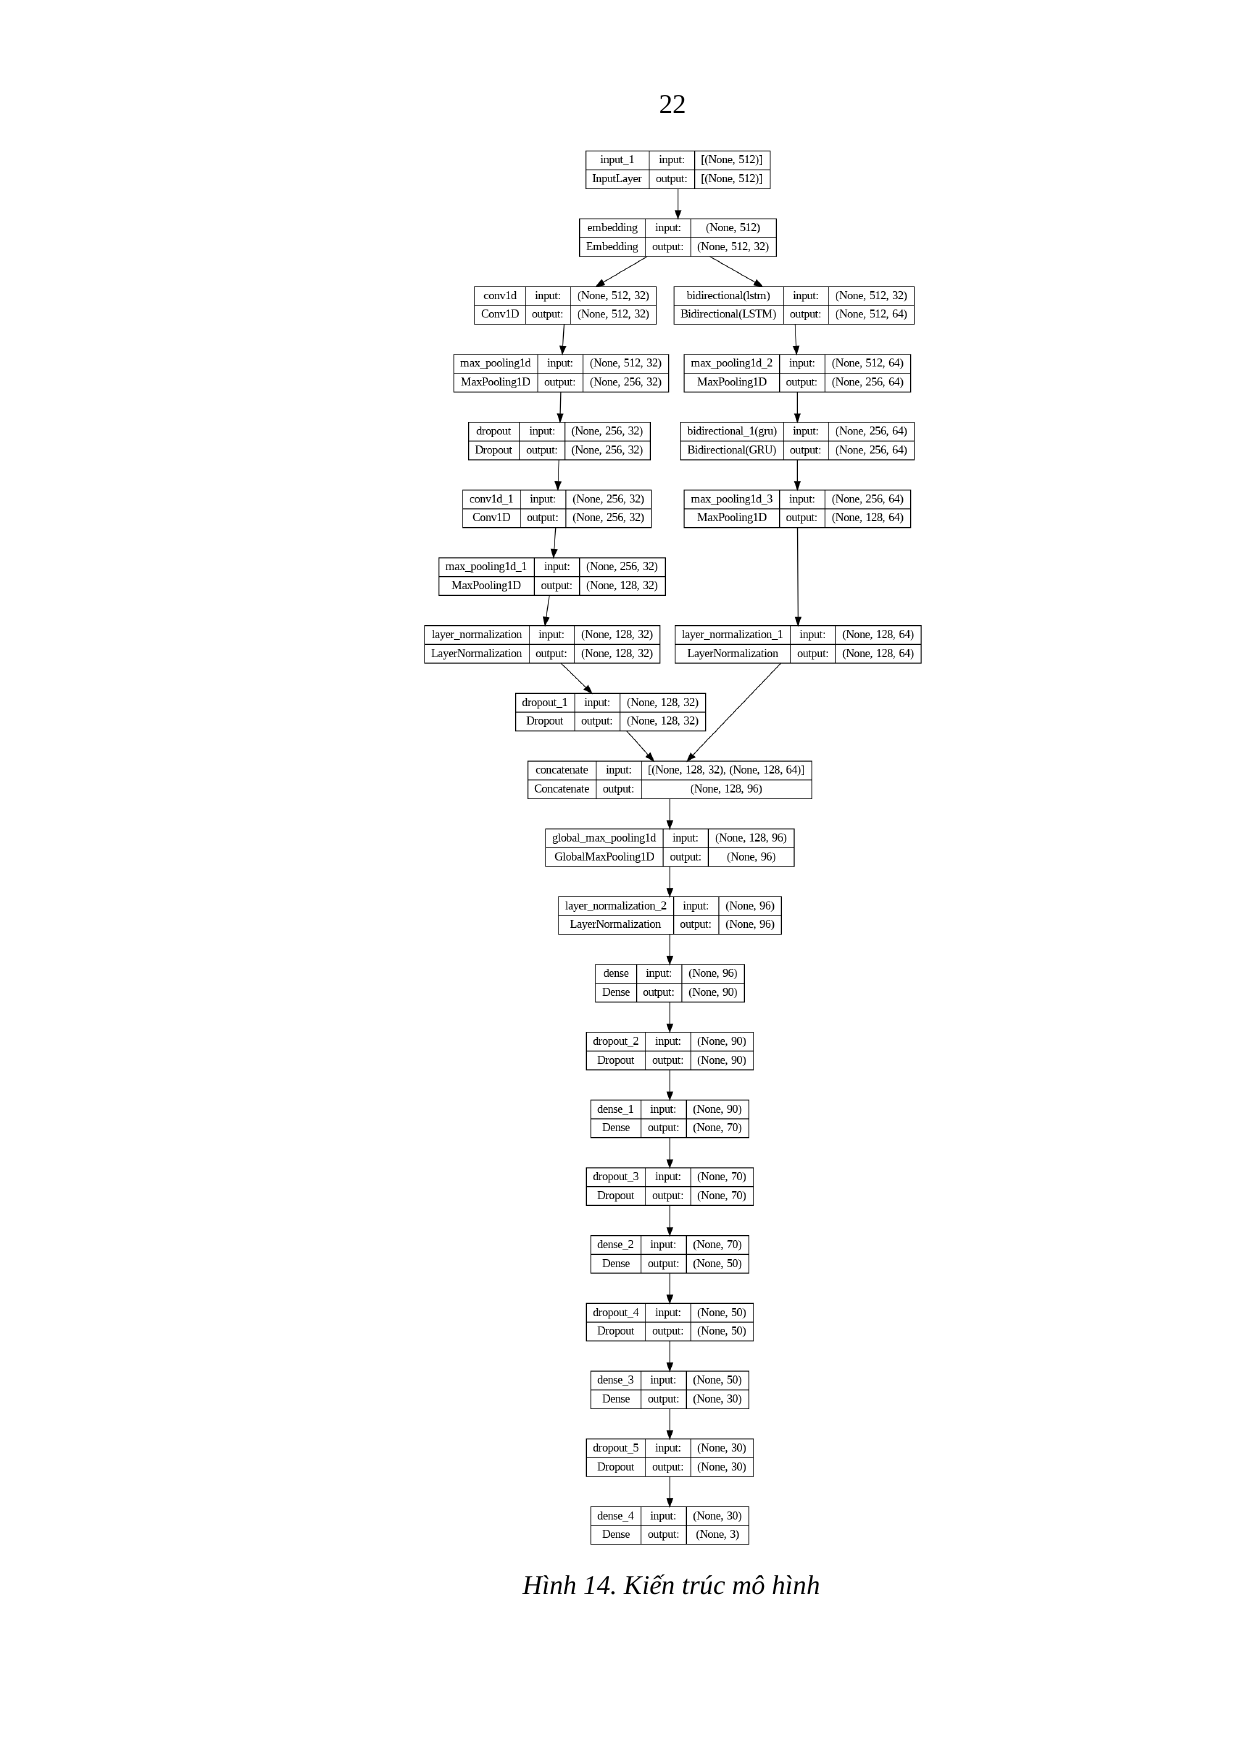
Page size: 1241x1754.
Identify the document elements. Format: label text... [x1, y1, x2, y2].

picture [421, 147, 924, 1548]
